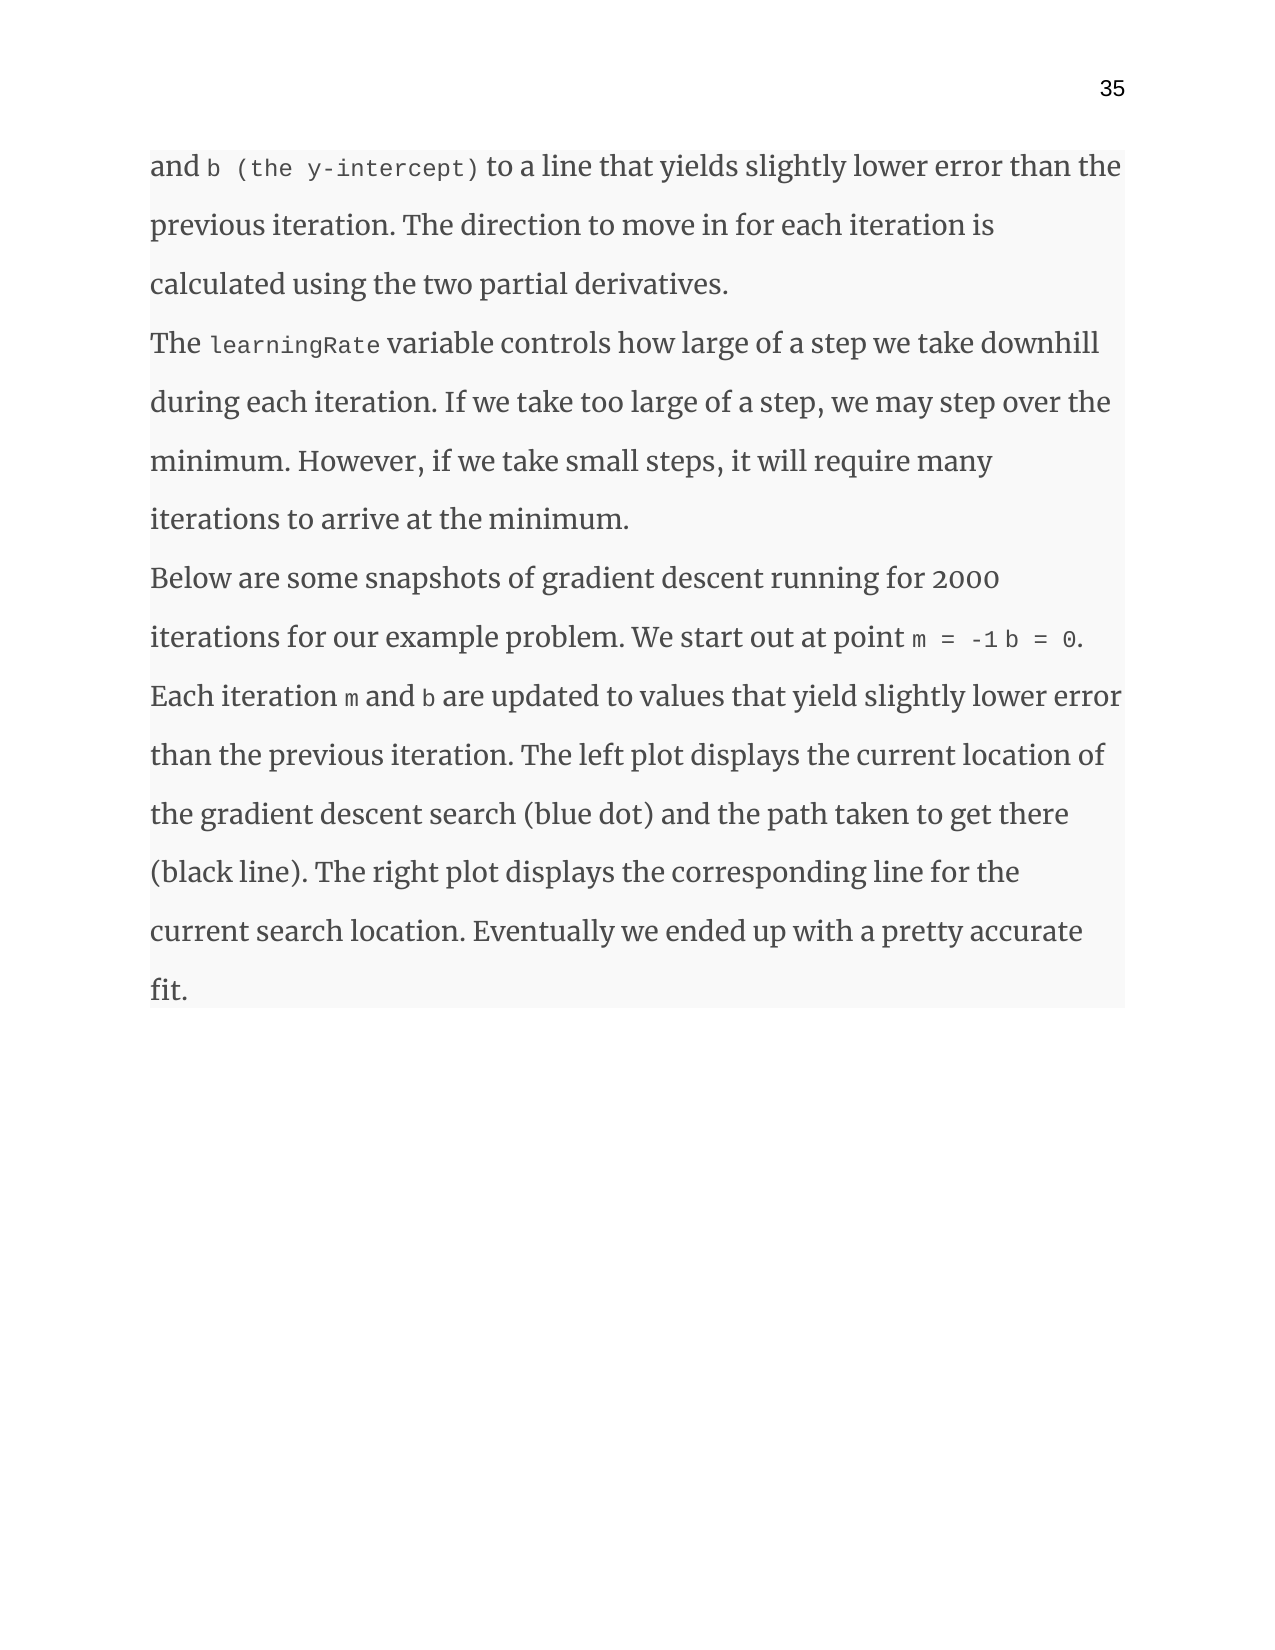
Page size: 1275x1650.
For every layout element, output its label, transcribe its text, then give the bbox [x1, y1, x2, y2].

text Below are some snapshots of gradient descent running for 2000 iterations for our example problem. We start out at point m = -1 b = 0. Each iteration m and b are updated to values that yield slightly lower error than the previous iteration. The left plot displays the current location of the gradient descent search (blue dot) and the path taken to get there (black line). The right plot displays the corresponding line for the current search location. Eventually we ended up with a pretty accurate fit. [150, 562, 1125, 1008]
text The learningRate variable controls how large of a step we take downhill during each iteration. If we take too large of a step, we may step over the minimum. However, if we take small steps, it will require many iterations to arrive at the minimum. [150, 327, 1125, 537]
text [150, 150, 1125, 302]
